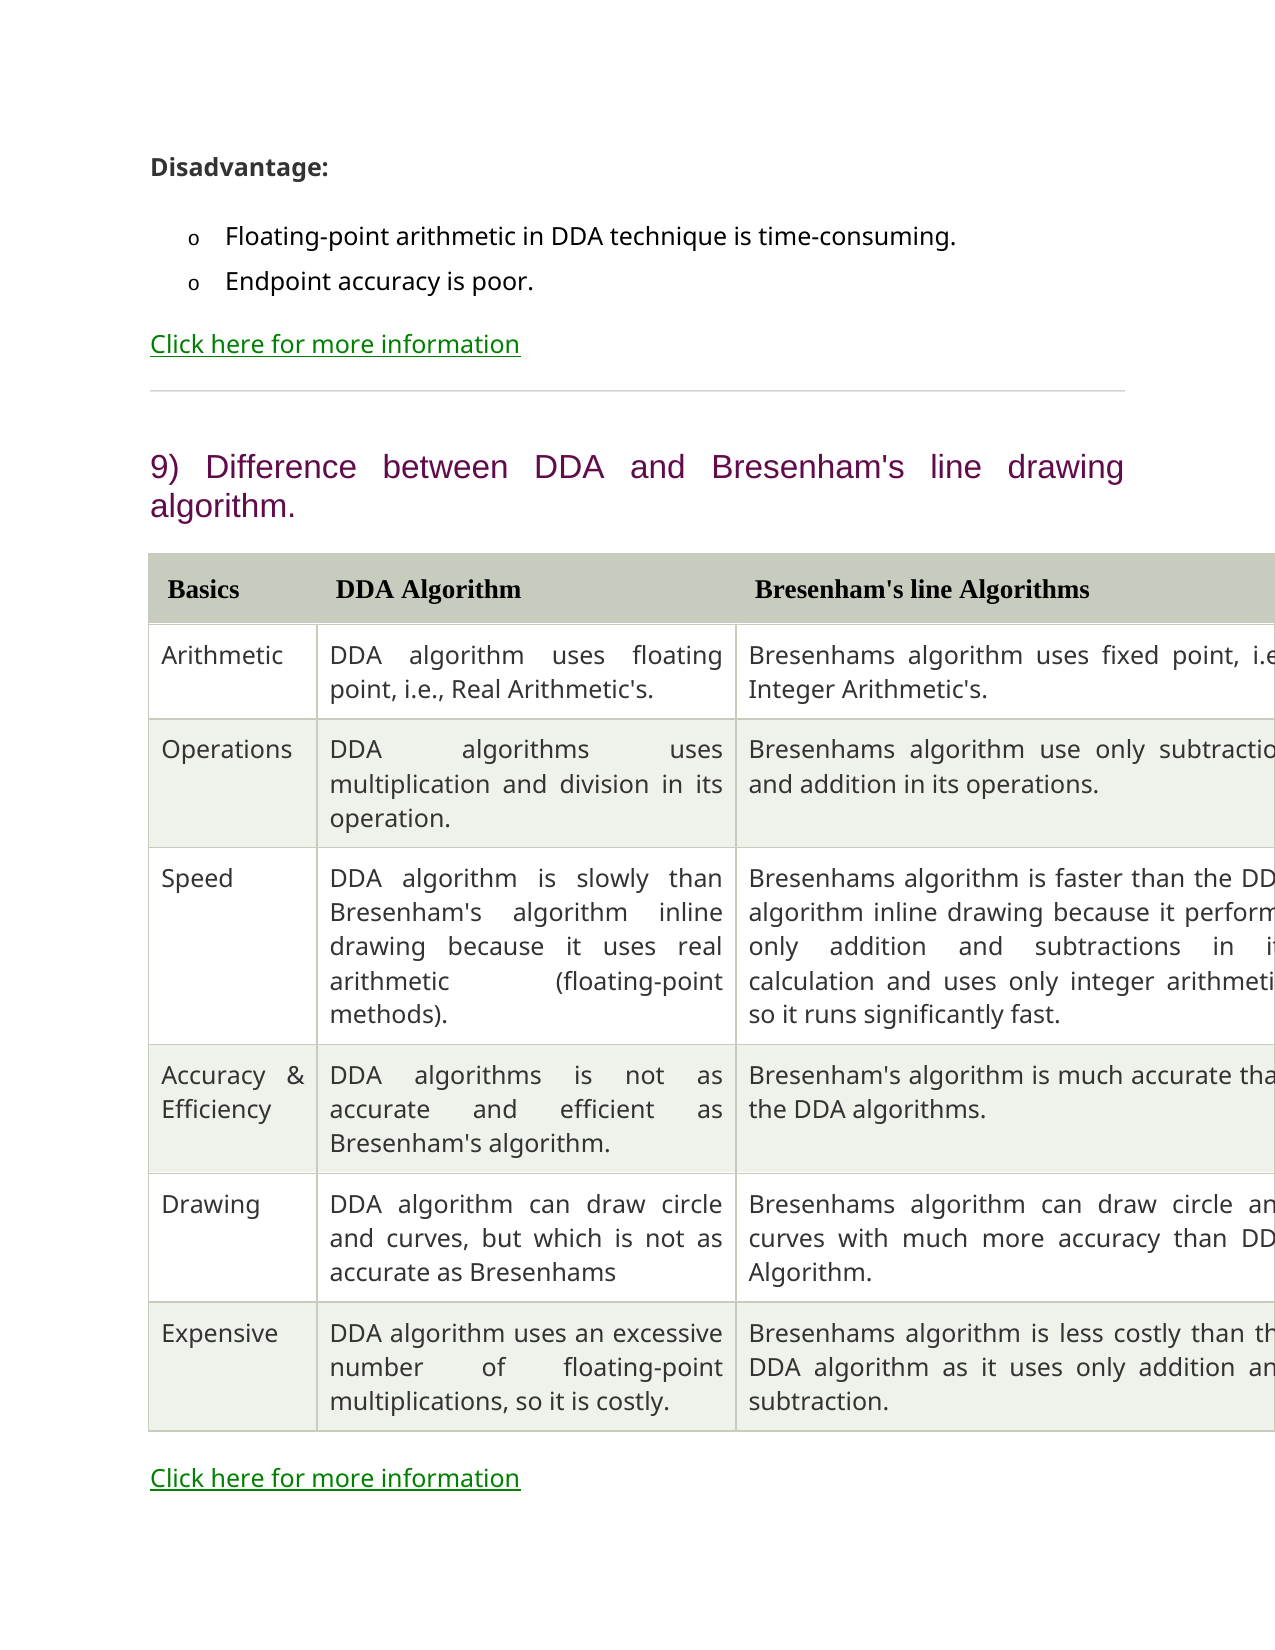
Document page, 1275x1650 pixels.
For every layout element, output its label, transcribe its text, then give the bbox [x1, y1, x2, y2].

text Click here for more information [150, 327, 1125, 361]
table_cell DDA algorithms is not as accurate and efficient as Bresenham's algorithm. [318, 1045, 735, 1172]
list Endpoint accuracy is poor. [187, 258, 1125, 298]
table_cell DDA algorithm uses an excessive number of floating-point multiplications, so it is costly. [318, 1303, 735, 1430]
table_cell Speed [149, 848, 316, 1044]
table_cell Operations [149, 720, 316, 847]
table_cell DDA algorithm uses floating point, i.e., Real Arithmetic's. [318, 625, 735, 718]
text Click here for more information [150, 1461, 1125, 1495]
text Disadvantage: [150, 150, 1125, 184]
table_cell Bresenhams algorithm is faster than the DDA algorithm inline drawing because it performs only addition and subtractions in its calculation and uses only integer arithmetic, so it runs significantly fast. [737, 848, 1274, 1044]
table_cell DDA algorithm can draw circle and curves, but which is not as accurate as Bresenhams [318, 1174, 735, 1301]
table_cell Arithmetic [149, 625, 316, 718]
table_header DDA Algorithm [317, 555, 736, 623]
table_cell Expensive [149, 1303, 316, 1430]
text 9) Difference between DDA and Bresenham's line drawing algorithm. [150, 447, 1125, 524]
table_cell Accuracy & Efficiency [149, 1045, 316, 1172]
table_header Bresenham's line Algorithms [736, 555, 1274, 623]
table_cell Bresenhams algorithm uses fixed point, i.e., Integer Arithmetic's. [737, 625, 1274, 718]
list Floating-point arithmetic in DDA technique is time-consuming. [187, 213, 1125, 252]
table_cell Drawing [149, 1174, 316, 1301]
table_cell Bresenhams algorithm is less costly than the DDA algorithm as it uses only addition and subtraction. [737, 1303, 1274, 1430]
table_cell Bresenhams algorithm use only subtraction and addition in its operations. [737, 720, 1274, 847]
table_header Basics [149, 555, 317, 623]
table_cell Bresenham's algorithm is much accurate than the DDA algorithms. [737, 1045, 1274, 1172]
table_cell Bresenhams algorithm can draw circle and curves with much more accuracy than DDA Algorithm. [737, 1174, 1274, 1301]
table_cell DDA algorithms uses multiplication and division in its operation. [318, 720, 735, 847]
table_cell DDA algorithm is slowly than Bresenham's algorithm inline drawing because it uses real arithmetic (floating-point methods). [318, 848, 735, 1044]
